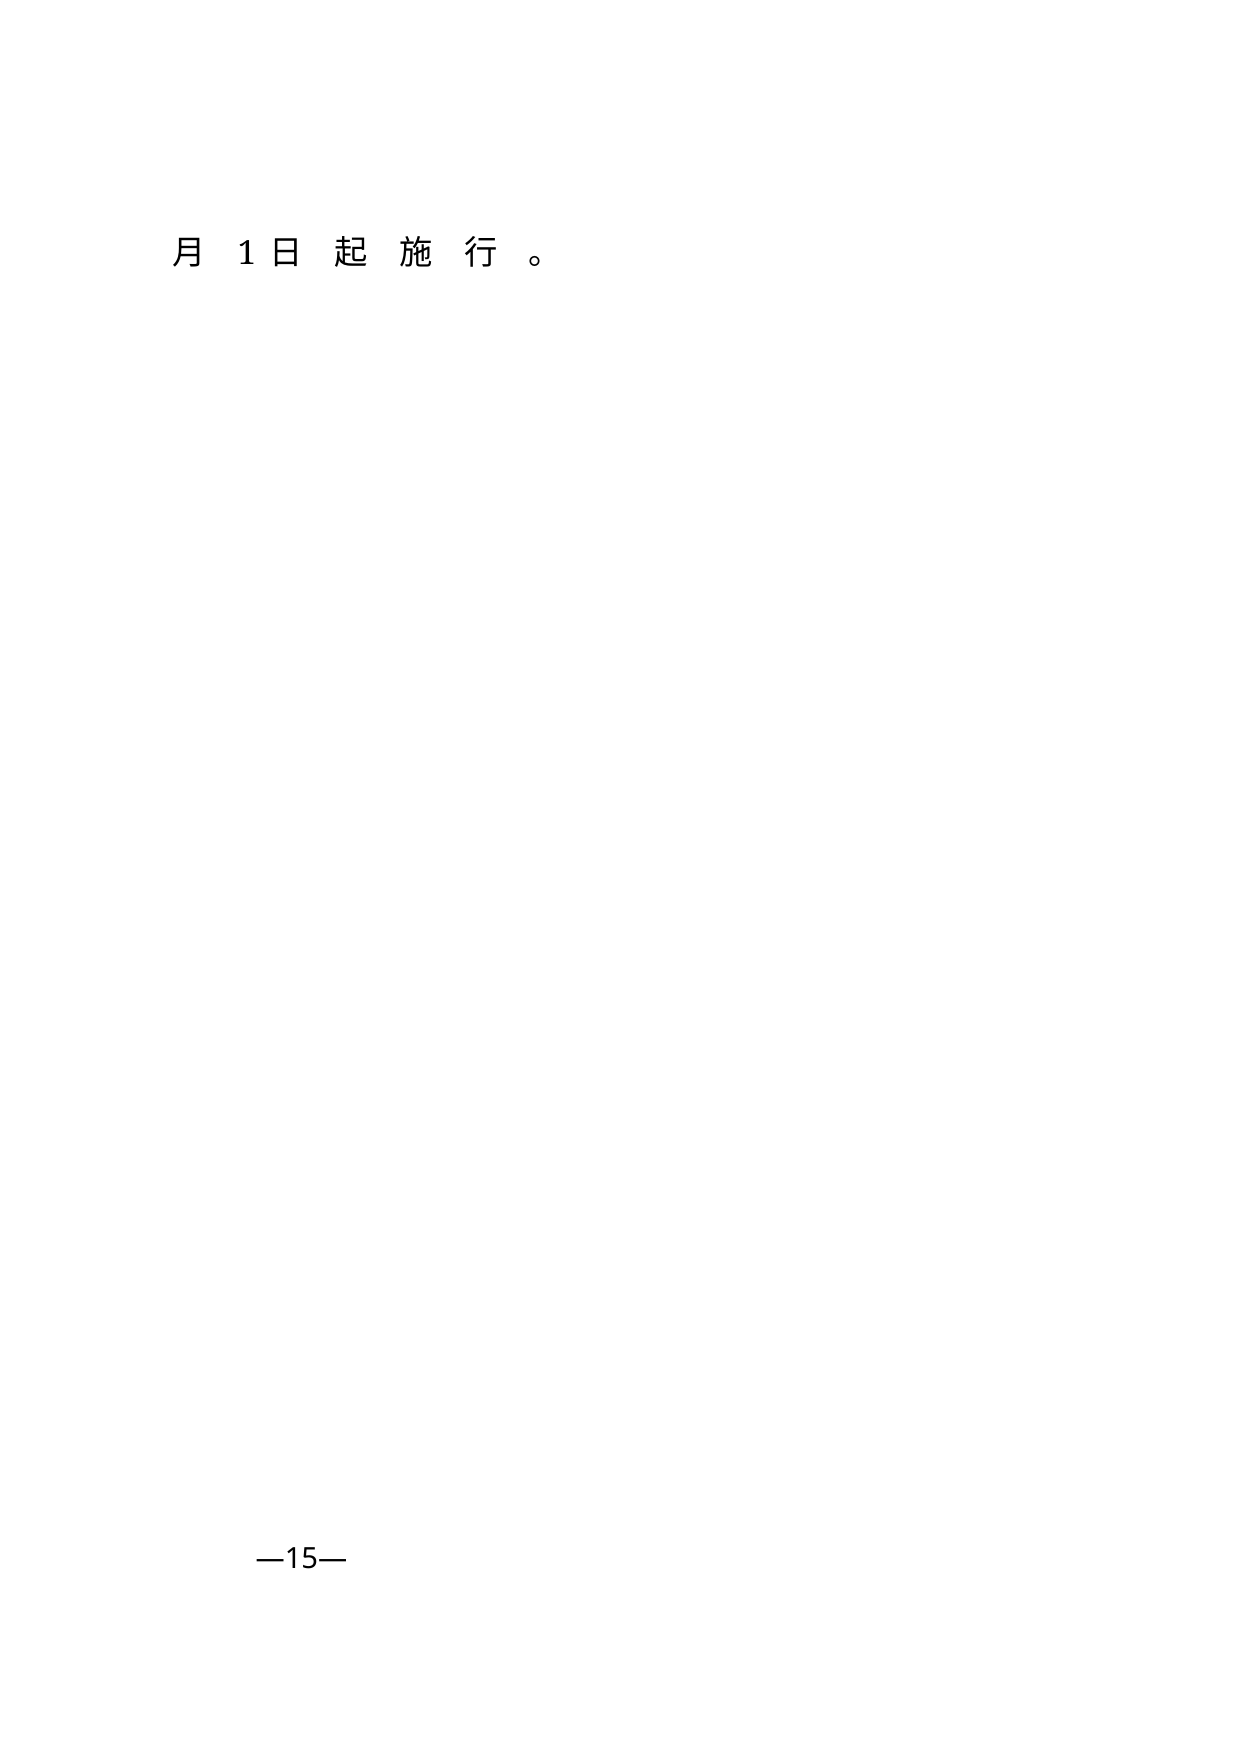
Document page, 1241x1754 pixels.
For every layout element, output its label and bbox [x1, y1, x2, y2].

text [172, 220, 1079, 280]
